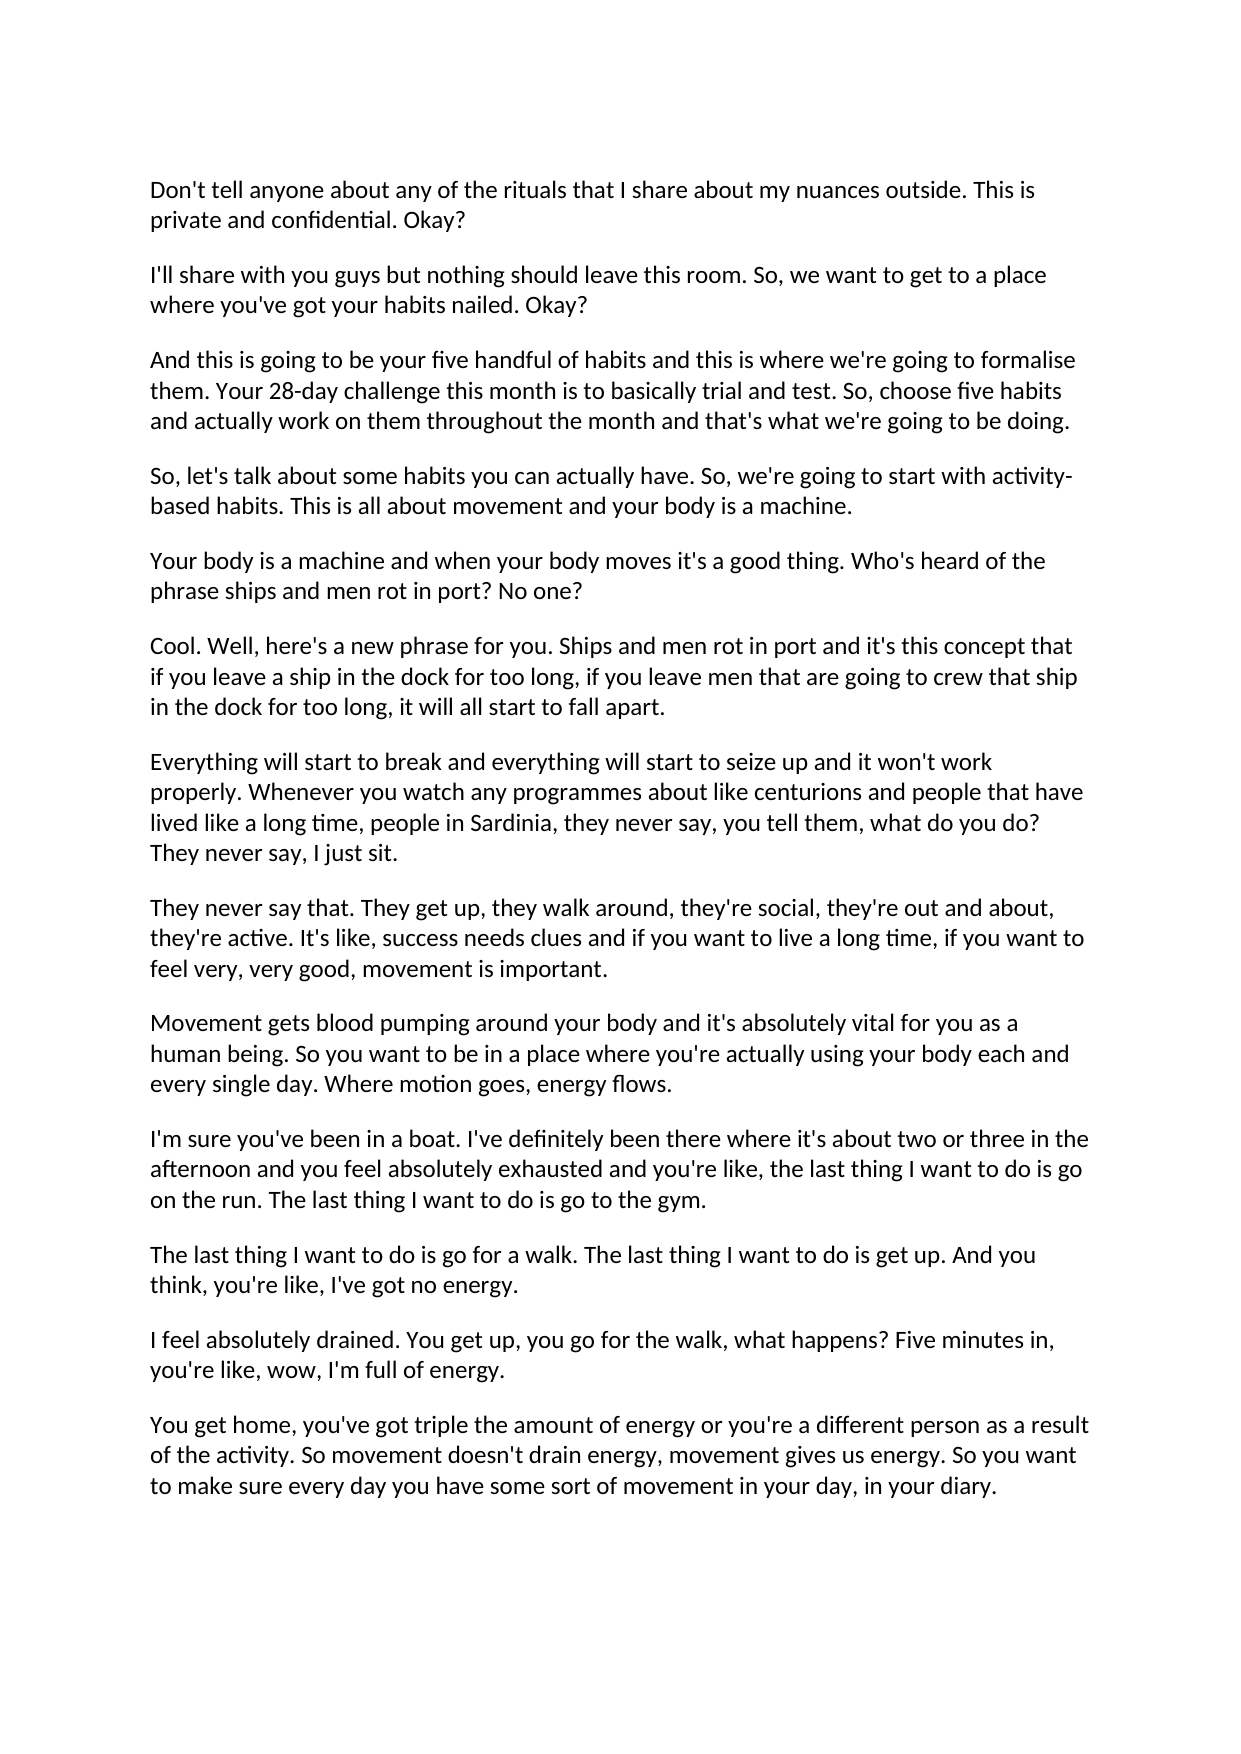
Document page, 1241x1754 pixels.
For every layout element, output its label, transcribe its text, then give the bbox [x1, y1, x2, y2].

text Cool. Well, here's a new phrase for you. Ships and men rot in port and it's this concept that if you leave a ship in the dock for too long, if you leave men that are going to crew that ship in the dock for too long, it will all start to fall apart. [150, 630, 1090, 722]
text And this is going to be your five handful of habits and this is where we're going to formalise them. Your 28-day challenge this month is to basically trial and test. So, choose five habits and actually work on them throughout the month and that's what we're going to be doing. [150, 344, 1090, 436]
text I'm sure you've been in a boat. I've definitely been there where it's about two or three in the afternoon and you feel absolutely exhausted and you're like, the last thing I want to do is go on the run. The last thing I want to do is go to the gym. [150, 1123, 1090, 1215]
text Movement gets blood pumping around your body and it's absolutely vital for you as a human being. So you want to be in a place where you're actually using your body each and every single day. Where motion goes, energy flows. [150, 1007, 1090, 1099]
text I'll share with you guys but nothing should leave this room. So, we want to get to a place where you've got your habits nailed. Okay? [150, 259, 1090, 320]
text The last thing I want to do is go for a walk. The last thing I want to do is get up. And you think, you're like, I've got no energy. [150, 1239, 1090, 1300]
text They never say that. They get up, they walk around, they're social, they're out and about, they're active. It's like, success needs clues and if you want to live a long time, if you want to feel very, very good, movement is important. [150, 892, 1090, 983]
text I feel absolutely drained. You get up, you go for the walk, what happens? Five minutes in, you're like, wow, I'm full of energy. [150, 1324, 1090, 1385]
text Your body is a machine and when your body moves it's a good thing. Who's heard of the phrase ships and men rot in port? No one? [150, 545, 1090, 606]
text You get home, you've got triple the amount of energy or you're a different person as a result of the activity. So movement doesn't drain energy, movement gives us energy. So you want to make sure every day you have some sort of movement in your day, in your diary. [150, 1409, 1090, 1501]
text So, let's talk about some habits you can actually have. So, we're going to start with activity-based habits. This is all about movement and your body is a machine. [150, 460, 1090, 521]
text Don't tell anyone about any of the rituals that I share about my nuances outside. This is private and confidential. Okay? [150, 174, 1090, 235]
text Everything will start to break and everything will start to seize up and it won't work properly. Whenever you watch any programmes about like centurions and people that have lived like a long time, people in Sardinia, they never say, you tell them, what do you do? They never say, I just sit. [150, 746, 1090, 868]
